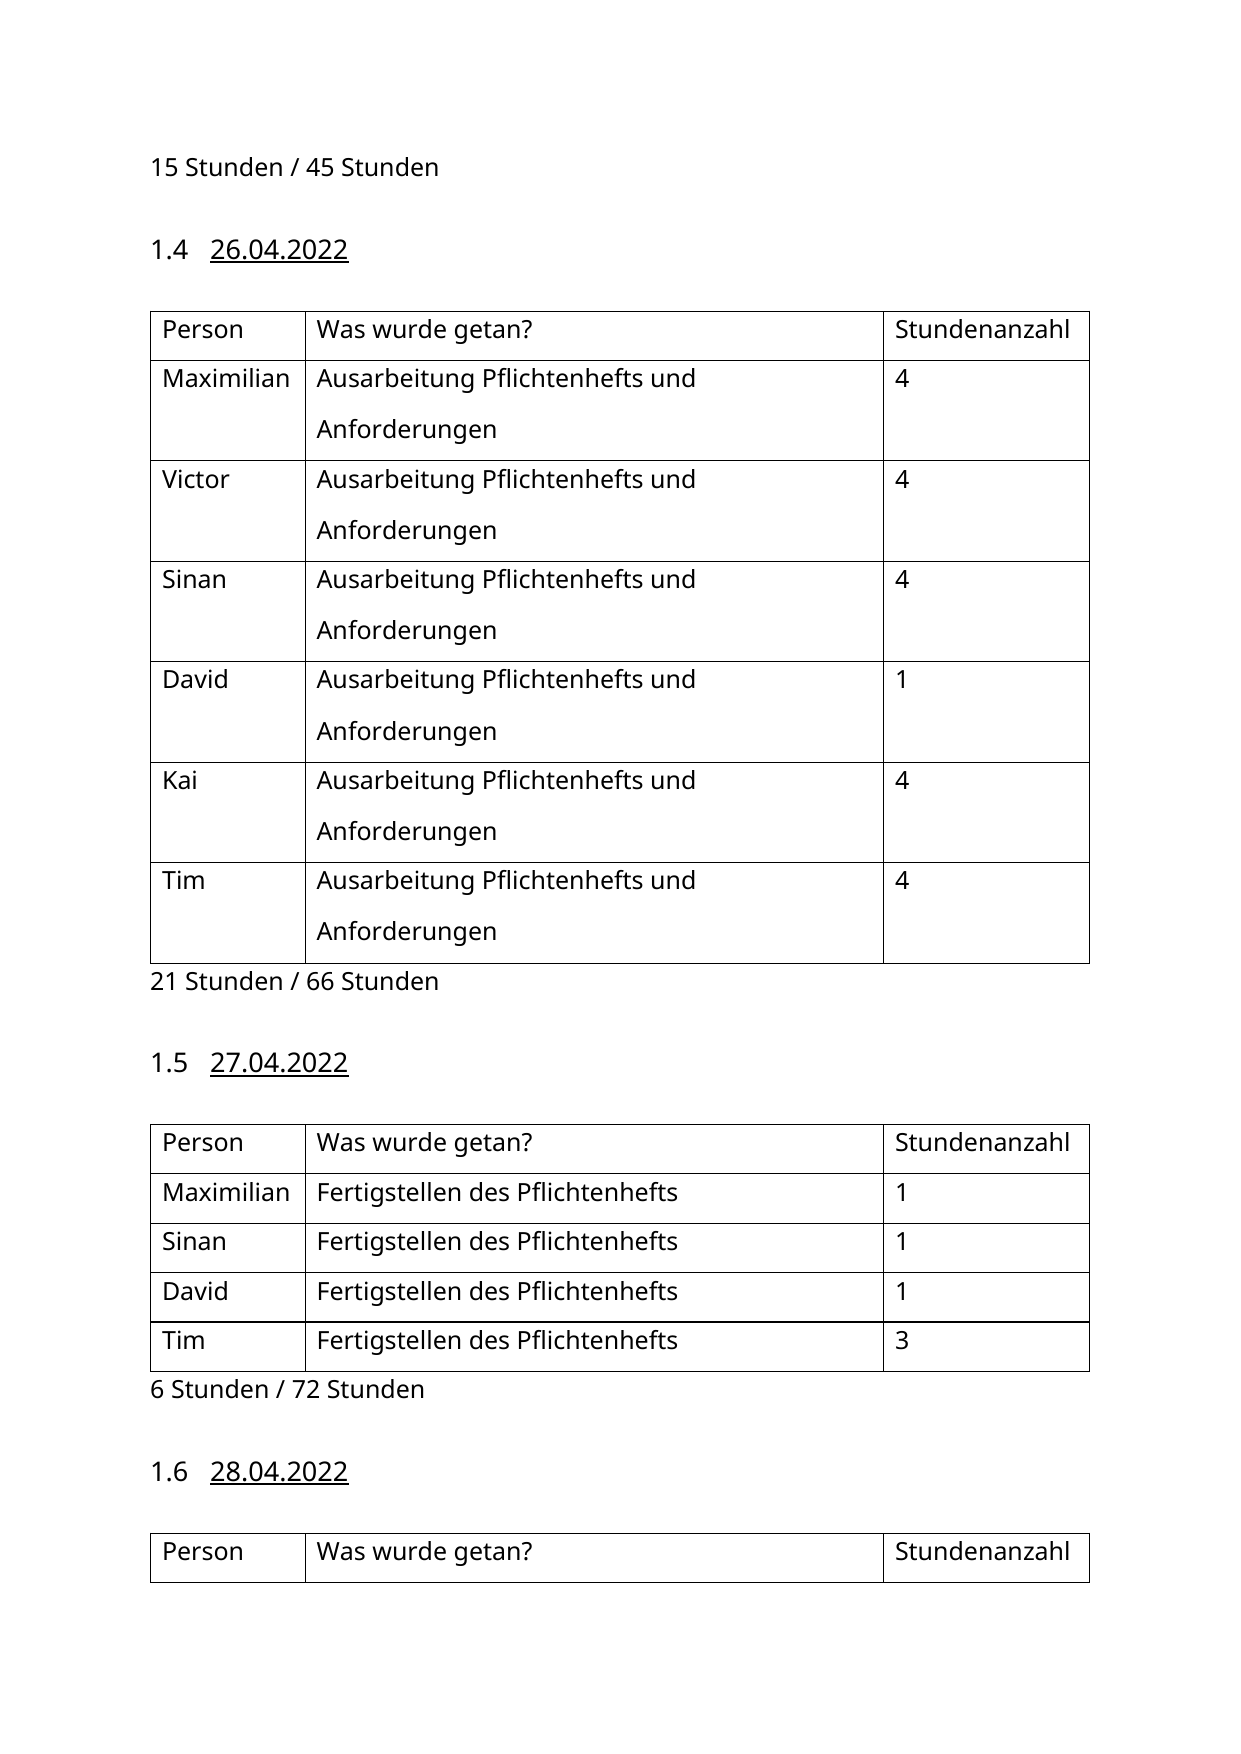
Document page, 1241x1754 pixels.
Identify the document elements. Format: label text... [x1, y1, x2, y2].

text 6 Stunden / 72 Stunden [150, 1372, 1090, 1406]
table_cell Sinan [151, 562, 305, 661]
table_header Person [151, 1125, 305, 1173]
table_cell David [151, 1273, 305, 1321]
text 15 Stunden / 45 Stunden [150, 150, 1090, 184]
subtitle 28.04.2022 [150, 1452, 1090, 1489]
table_cell Fertigstellen des Pflichtenhefts [306, 1224, 883, 1272]
table_cell Ausarbeitung Pflichtenhefts und Anforderungen [306, 662, 883, 762]
table_cell Victor [151, 461, 305, 561]
subtitle 26.04.2022 [150, 230, 1090, 267]
text 21 Stunden / 66 Stunden [150, 964, 1090, 997]
table_header Was wurde getan? [306, 312, 883, 360]
table_cell 4 [884, 562, 1089, 661]
table_cell Fertigstellen des Pflichtenhefts [306, 1174, 883, 1223]
table_cell David [151, 662, 305, 762]
table_cell Maximilian [151, 361, 305, 460]
table_cell Ausarbeitung Pflichtenhefts und Anforderungen [306, 562, 883, 661]
table_cell Ausarbeitung Pflichtenhefts und Anforderungen [306, 461, 883, 561]
table_cell 3 [884, 1323, 1089, 1371]
table_cell Ausarbeitung Pflichtenhefts und Anforderungen [306, 863, 883, 962]
table_header Was wurde getan? [306, 1125, 883, 1173]
table_header Stundenanzahl [884, 312, 1089, 360]
table_cell Ausarbeitung Pflichtenhefts und Anforderungen [306, 361, 883, 460]
table_cell Fertigstellen des Pflichtenhefts [306, 1323, 883, 1371]
table_header Stundenanzahl [884, 1534, 1089, 1582]
table_header Stundenanzahl [884, 1125, 1089, 1173]
table_cell 4 [884, 763, 1089, 862]
table_cell Fertigstellen des Pflichtenhefts [306, 1273, 883, 1321]
table_cell Ausarbeitung Pflichtenhefts und Anforderungen [306, 763, 883, 862]
table_cell Tim [151, 863, 305, 962]
table_cell 1 [884, 662, 1089, 762]
table_cell 4 [884, 361, 1089, 460]
table_header Person [151, 1534, 305, 1582]
table_header Person [151, 312, 305, 360]
table_cell 1 [884, 1273, 1089, 1321]
table_cell 1 [884, 1174, 1089, 1223]
table_cell Maximilian [151, 1174, 305, 1223]
table_cell 1 [884, 1224, 1089, 1272]
subtitle 27.04.2022 [150, 1044, 1090, 1081]
table_cell Tim [151, 1323, 305, 1371]
table_header Was wurde getan? [306, 1534, 883, 1582]
table_cell 4 [884, 863, 1089, 962]
table_cell 4 [884, 461, 1089, 561]
table_cell Kai [151, 763, 305, 862]
table_cell Sinan [151, 1224, 305, 1272]
